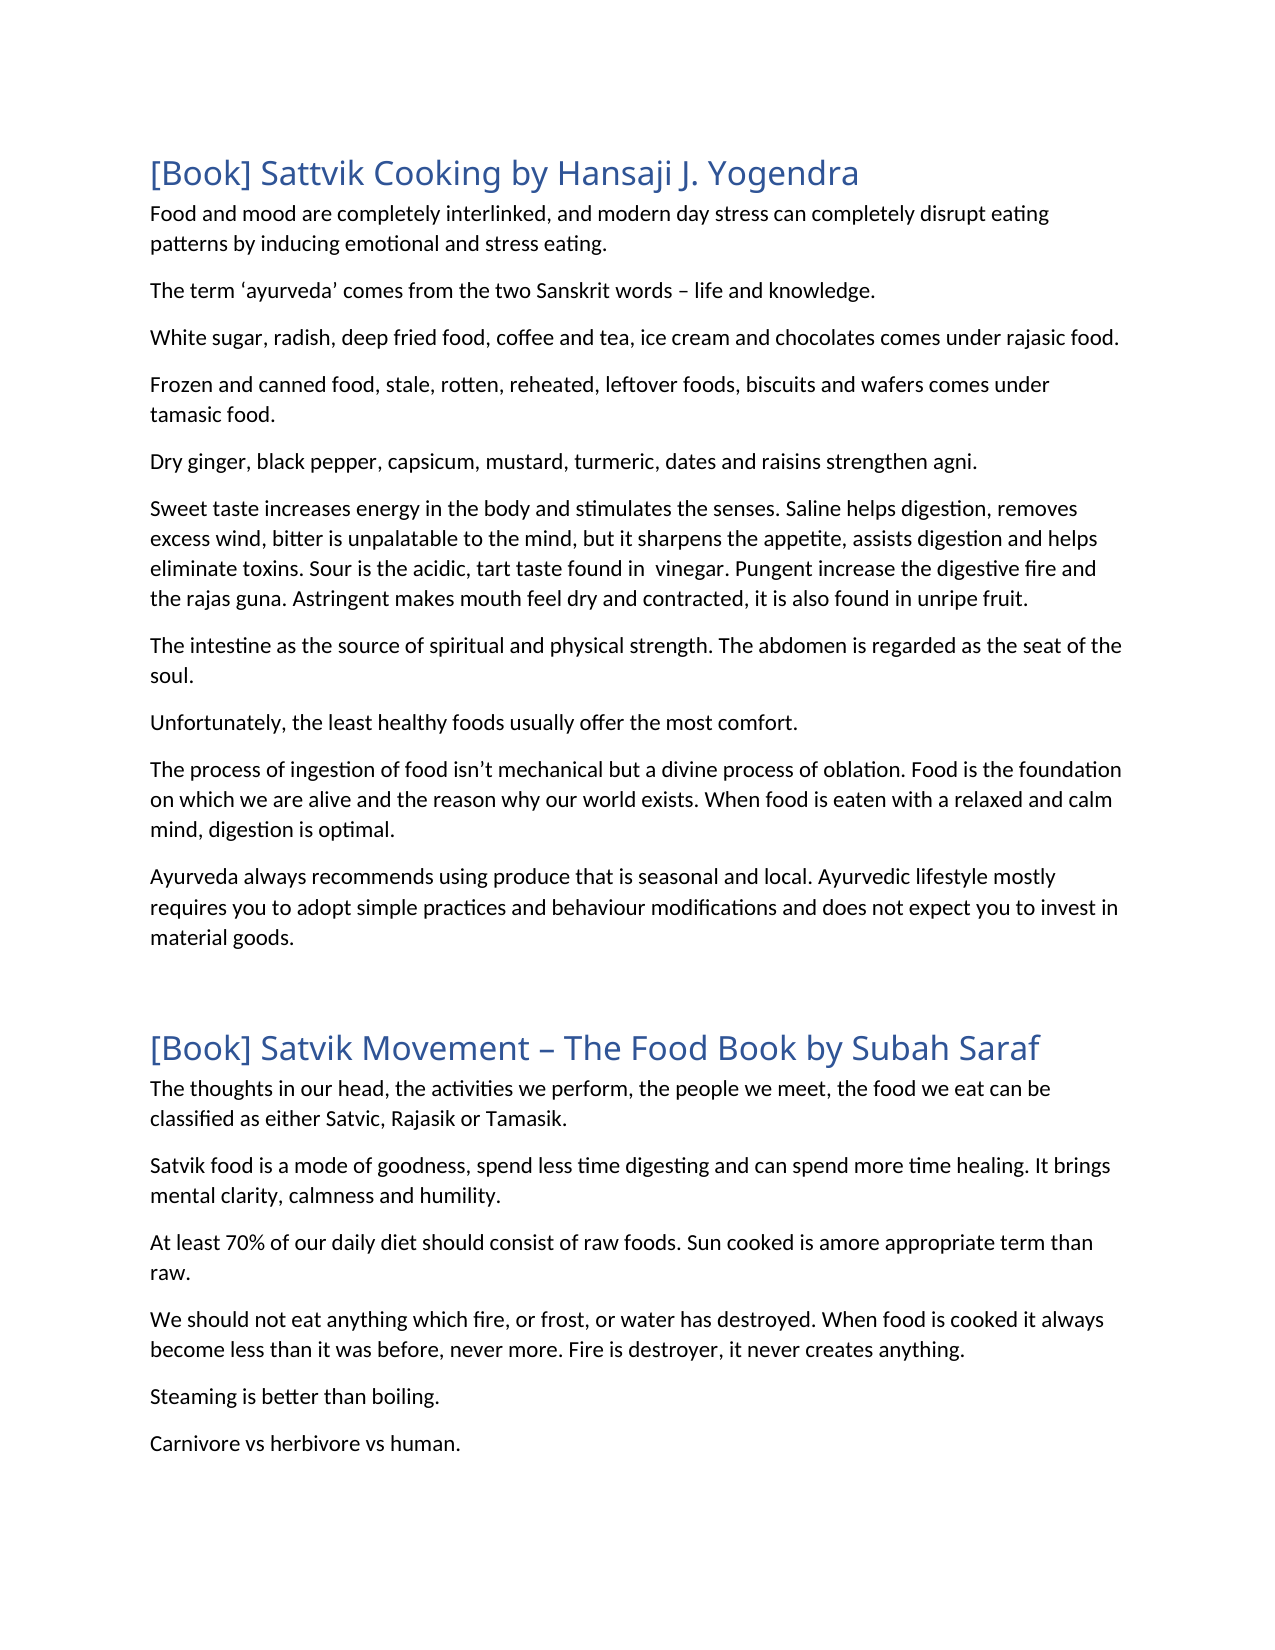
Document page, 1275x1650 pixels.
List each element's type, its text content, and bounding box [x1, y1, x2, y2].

text Ayurveda always recommends using produce that is seasonal and local. Ayurvedic lifestyle mostly requires you to adopt simple practices and behaviour modifications and does not expect you to invest in material goods. [150, 862, 1125, 951]
text Carnivore vs herbivore vs human. [150, 1429, 1125, 1457]
subtitle [Book] Sattvik Cooking by Hansaji J. Yogendra [150, 150, 1125, 195]
text Unfortunately, the least healthy foods usually offer the most comfort. [150, 708, 1125, 736]
text Frozen and canned food, stale, rotten, reheated, leftover foods, biscuits and wafers comes under tamasic food. [150, 370, 1125, 428]
text White sugar, radish, deep fried food, coffee and tea, ice cream and chocolates comes under rajasic food. [150, 323, 1125, 351]
text Dry ginger, black pepper, capsicum, mustard, turmeric, dates and raisins strengthen agni. [150, 447, 1125, 475]
text The intestine as the source of spiritual and physical strength. The abdomen is regarded as the seat of the soul. [150, 631, 1125, 689]
text We should not eat anything which fire, or frost, or water has destroyed. When food is cooked it always become less than it was before, never more. Fire is destroyer, it never creates anything. [150, 1305, 1125, 1363]
text The term ‘ayurveda’ comes from the two Sanskrit words – life and knowledge. [150, 276, 1125, 304]
text The thoughts in our head, the activities we perform, the people we meet, the food we eat can be classified as either Satvic, Rajasik or Tamasik. [150, 1074, 1125, 1132]
text Satvik food is a mode of goodness, spend less time digesting and can spend more time healing. It brings mental clarity, calmness and humility. [150, 1151, 1125, 1209]
text Steaming is better than boiling. [150, 1382, 1125, 1410]
text Sweet taste increases energy in the body and stimulates the senses. Saline helps digestion, removes excess wind, bitter is unpalatable to the mind, but it sharpens the appetite, assists digestion and helps eliminate toxins. Sour is the acidic, tart taste found in vinegar. Pungent increase the digestive fire and the rajas guna. Astringent makes mouth feel dry and contracted, it is also found in unripe fruit. [150, 494, 1125, 612]
subtitle [Book] Satvik Movement – The Food Book by Subah Saraf [150, 1025, 1125, 1070]
text At least 70% of our daily diet should consist of raw foods. Sun cooked is amore appropriate term than raw. [150, 1228, 1125, 1286]
text The process of ingestion of food isn’t mechanical but a divine process of oblation. Food is the foundation on which we are alive and the reason why our world exists. When food is eaten with a relaxed and calm mind, digestion is optimal. [150, 755, 1125, 844]
text Food and mood are completely interlinked, and modern day stress can completely disrupt eating patterns by inducing emotional and stress eating. [150, 199, 1125, 257]
